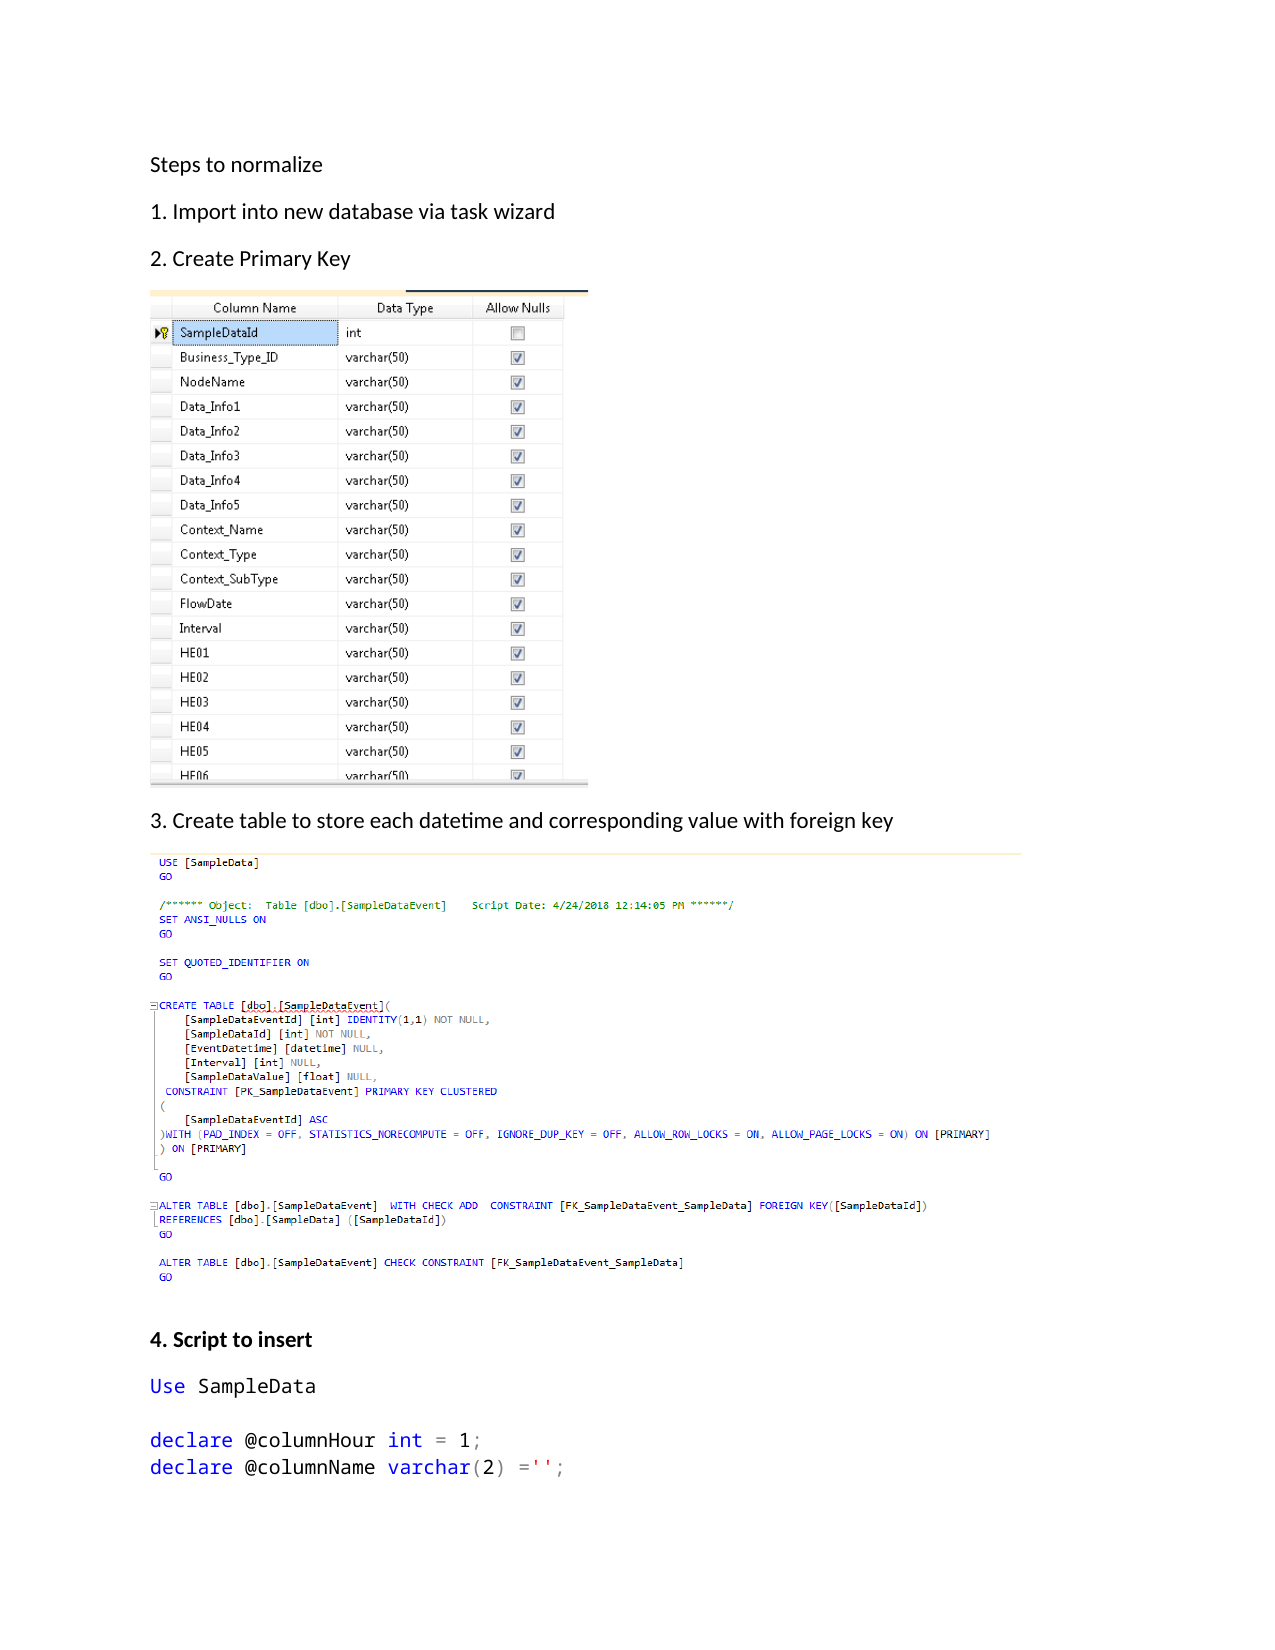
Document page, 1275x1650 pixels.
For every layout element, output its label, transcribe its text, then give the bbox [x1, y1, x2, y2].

text Use SampleData [150, 1372, 1125, 1399]
picture [150, 290, 589, 788]
text 2. Create Primary Key [150, 244, 1125, 272]
picture [150, 853, 1022, 1307]
text declare @columnHour int = 1; [150, 1426, 1125, 1453]
text declare @columnName varchar(2) =''; [150, 1453, 1125, 1480]
text Steps to normalize [150, 150, 1125, 178]
text 4. Script to insert [150, 1325, 1125, 1353]
text 3. Create table to store each datetime and corresponding value with foreign key [150, 806, 1125, 834]
text 1. Import into new database via task wizard [150, 197, 1125, 225]
